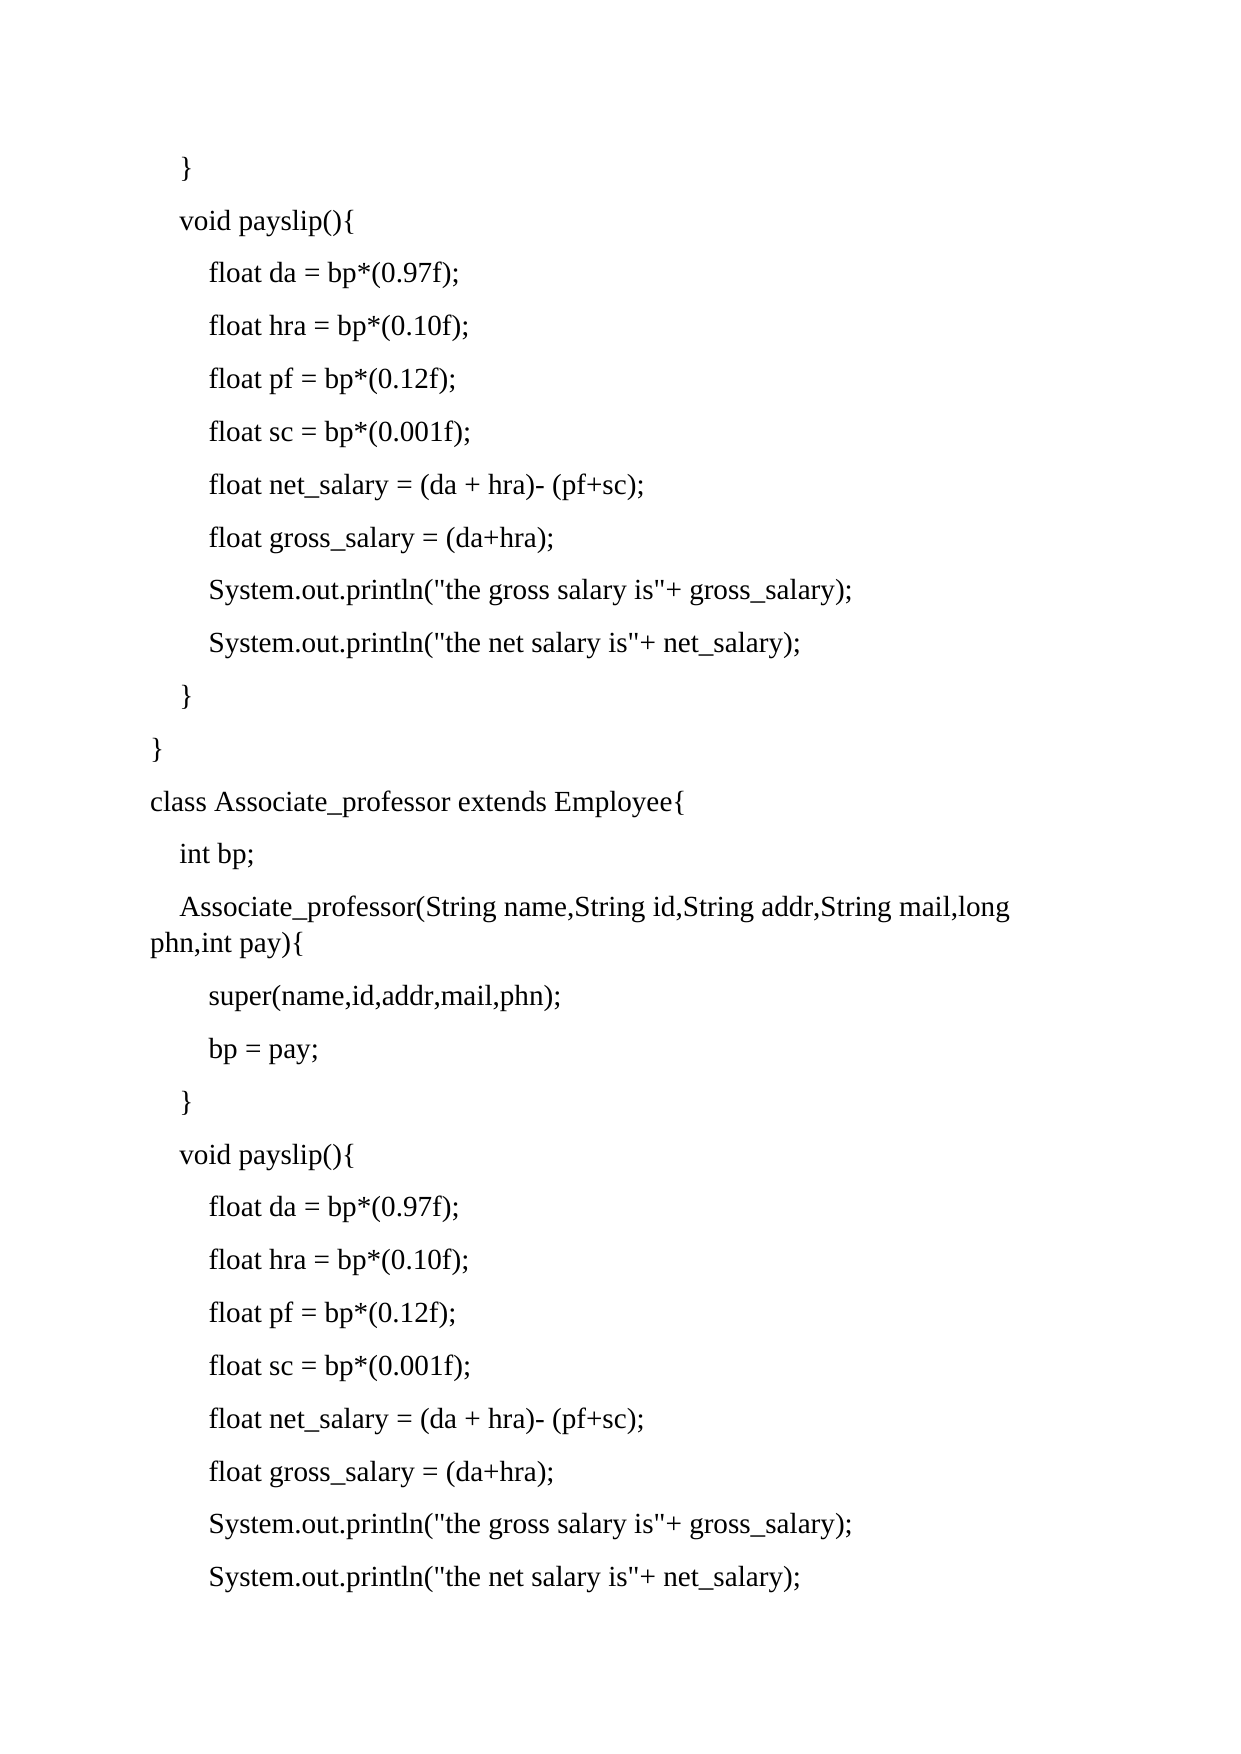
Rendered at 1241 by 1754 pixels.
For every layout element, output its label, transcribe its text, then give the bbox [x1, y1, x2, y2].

text } [150, 731, 1090, 764]
text } [150, 150, 1090, 183]
text } [150, 678, 1090, 712]
text System.out.println("the net salary is"+ net_salary); [150, 1559, 1090, 1593]
text System.out.println("the gross salary is"+ gross_salary); [150, 572, 1090, 606]
text float hra = bp*(0.10f); [150, 1242, 1090, 1276]
text float da = bp*(0.97f); [150, 256, 1090, 289]
text float net_salary = (da + hra)- (pf+sc); [150, 1401, 1090, 1434]
text System.out.println("the gross salary is"+ gross_salary); [150, 1506, 1090, 1540]
text float net_salary = (da + hra)- (pf+sc); [150, 467, 1090, 500]
text float hra = bp*(0.10f); [150, 308, 1090, 342]
text Associate_professor(String name,String id,String addr,String mail,long phn,int pay){ [150, 889, 1090, 959]
text class Associate_professor extends Employee{ [150, 784, 1090, 817]
text float sc = bp*(0.001f); [150, 414, 1090, 448]
text float gross_salary = (da+hra); [150, 1454, 1090, 1487]
text float sc = bp*(0.001f); [150, 1348, 1090, 1382]
text bp = pay; [150, 1031, 1090, 1065]
text System.out.println("the net salary is"+ net_salary); [150, 625, 1090, 659]
text super(name,id,addr,mail,phn); [150, 978, 1090, 1012]
text } [150, 1084, 1090, 1117]
text void payslip(){ [150, 203, 1090, 236]
text float pf = bp*(0.12f); [150, 361, 1090, 395]
text float da = bp*(0.97f); [150, 1189, 1090, 1223]
text void payslip(){ [150, 1137, 1090, 1170]
text int bp; [150, 837, 1090, 870]
text float gross_salary = (da+hra); [150, 520, 1090, 553]
text float pf = bp*(0.12f); [150, 1295, 1090, 1329]
